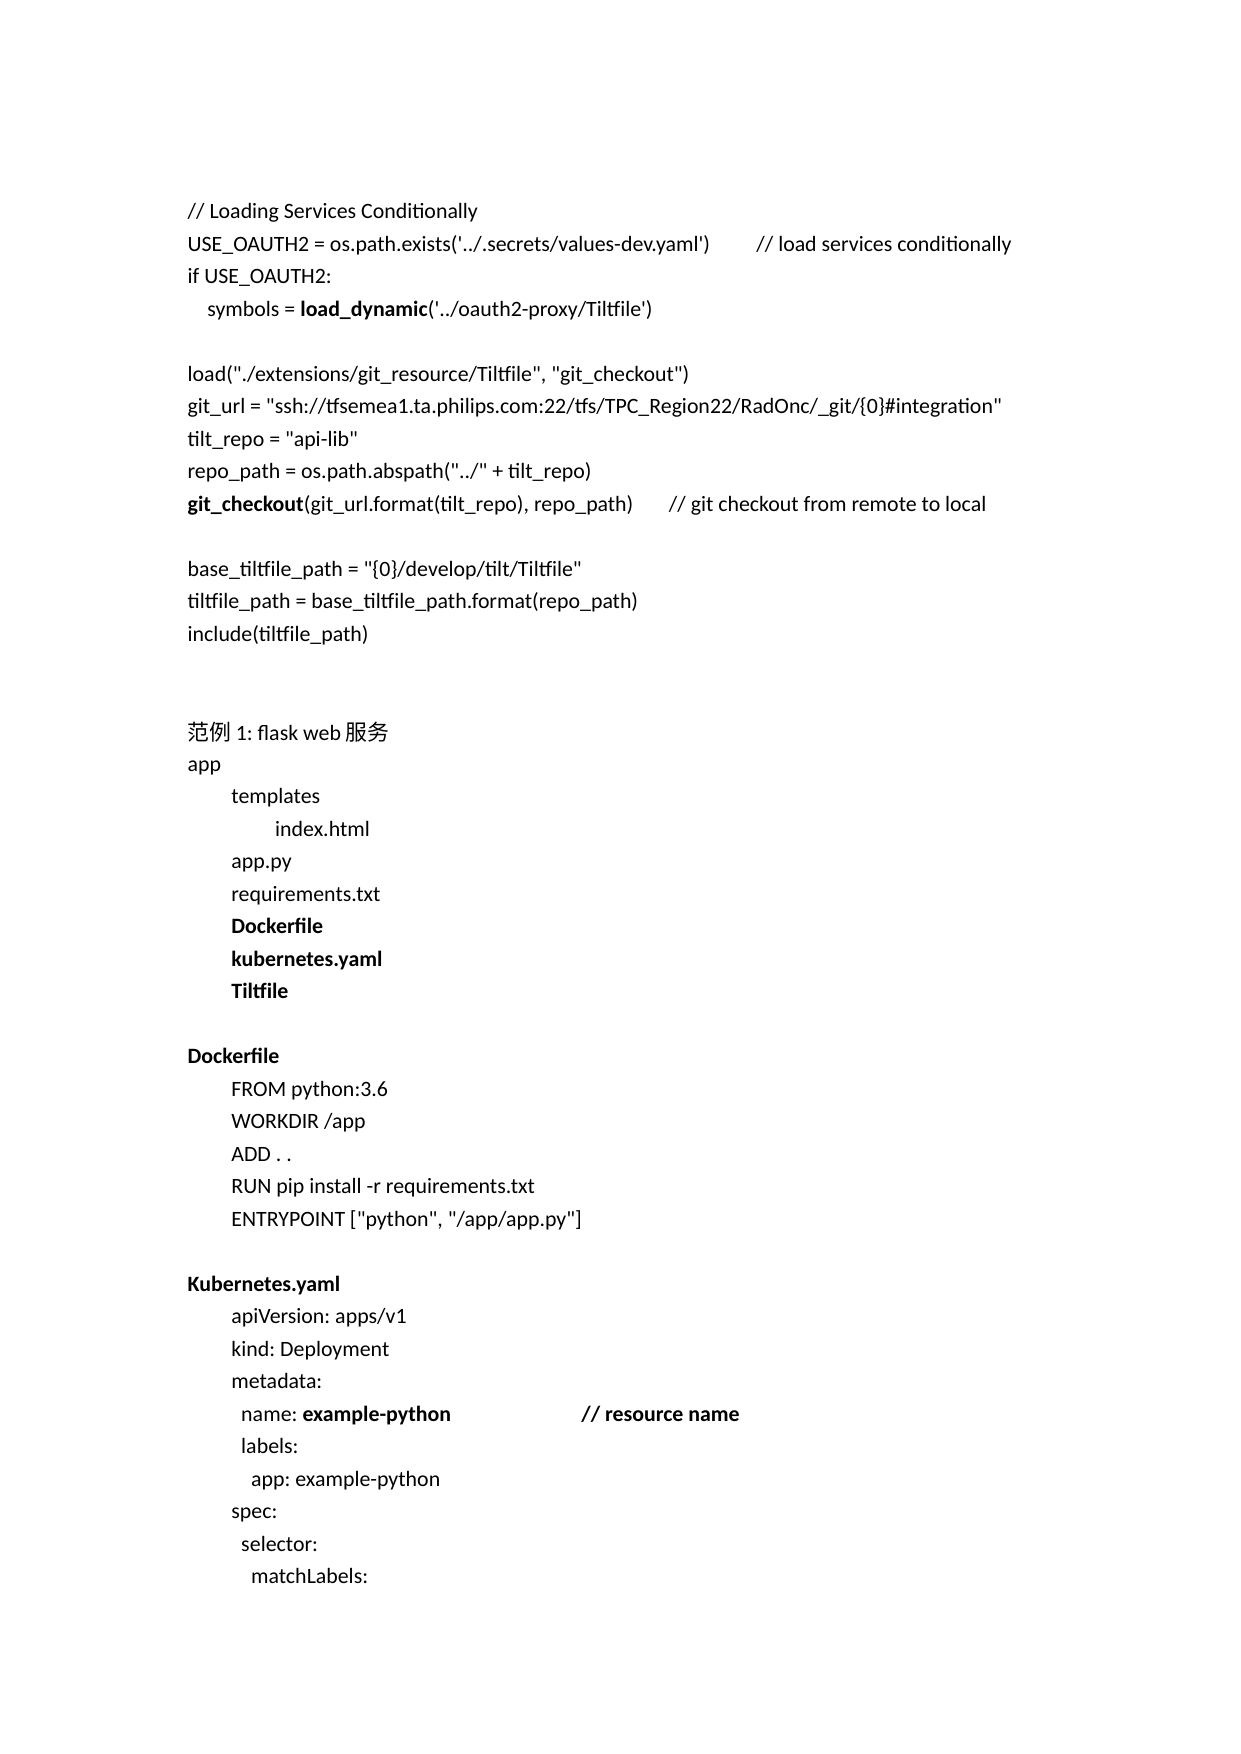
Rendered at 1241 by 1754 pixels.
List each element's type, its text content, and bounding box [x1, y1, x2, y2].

text app.py [231, 844, 1053, 877]
text include(tiltfile_path) [187, 617, 1053, 649]
text base_tiltfile_path = "{0}/develop/tilt/Tiltfile" [187, 552, 1053, 584]
text FROM python:3.6 [231, 1072, 1053, 1104]
text Tiltfile [231, 974, 1053, 1007]
text templates [231, 779, 1053, 812]
text labels: [231, 1429, 1053, 1462]
text app [187, 747, 1053, 779]
text 范例1: flask web服务 [187, 714, 1053, 747]
text ADD . . [231, 1137, 1053, 1169]
text repo_path = os.path.abspath("../" + tilt_repo) [187, 454, 1053, 487]
text spec: [231, 1494, 1053, 1527]
text git_url = "ssh://tfsemea1.ta.philips.com:22/tfs/TPC_Region22/RadOnc/_git/{0}#integration" [187, 389, 1053, 422]
text USE_OAUTH2 = os.path.exists('../.secrets/values-dev.yaml') // load services conditionally [187, 227, 1053, 259]
text matchLabels: [231, 1559, 1053, 1592]
text Dockerfile [187, 1039, 1053, 1072]
text symbols = load_dynamic('../oauth2-proxy/Tiltfile') [187, 292, 1053, 324]
text app: example-python [231, 1462, 1053, 1494]
text apiVersion: apps/v1 [231, 1299, 1053, 1332]
text index.html [231, 812, 1053, 844]
text kind: Deployment [231, 1332, 1053, 1364]
text git_checkout(git_url.format(tilt_repo), repo_path) // git checkout from remote to local [187, 487, 1053, 519]
text tiltfile_path = base_tiltfile_path.format(repo_path) [187, 584, 1053, 617]
text WORKDIR /app [231, 1104, 1053, 1137]
text Kubernetes.yaml [187, 1267, 1053, 1299]
text if USE_OAUTH2: [187, 259, 1053, 292]
text tilt_repo = "api-lib" [187, 422, 1053, 454]
text Dockerfile [231, 909, 1053, 942]
text ENTRYPOINT ["python", "/app/app.py"] [231, 1202, 1053, 1234]
text load("./extensions/git_resource/Tiltfile", "git_checkout") [187, 357, 1053, 389]
text // Loading Services Conditionally [187, 194, 1053, 227]
text name: example-python // resource name [231, 1397, 1053, 1429]
text metadata: [231, 1364, 1053, 1397]
text selector: [231, 1527, 1053, 1559]
text kubernetes.yaml [231, 942, 1053, 974]
text requirements.txt [231, 877, 1053, 909]
text RUN pip install -r requirements.txt [231, 1169, 1053, 1202]
